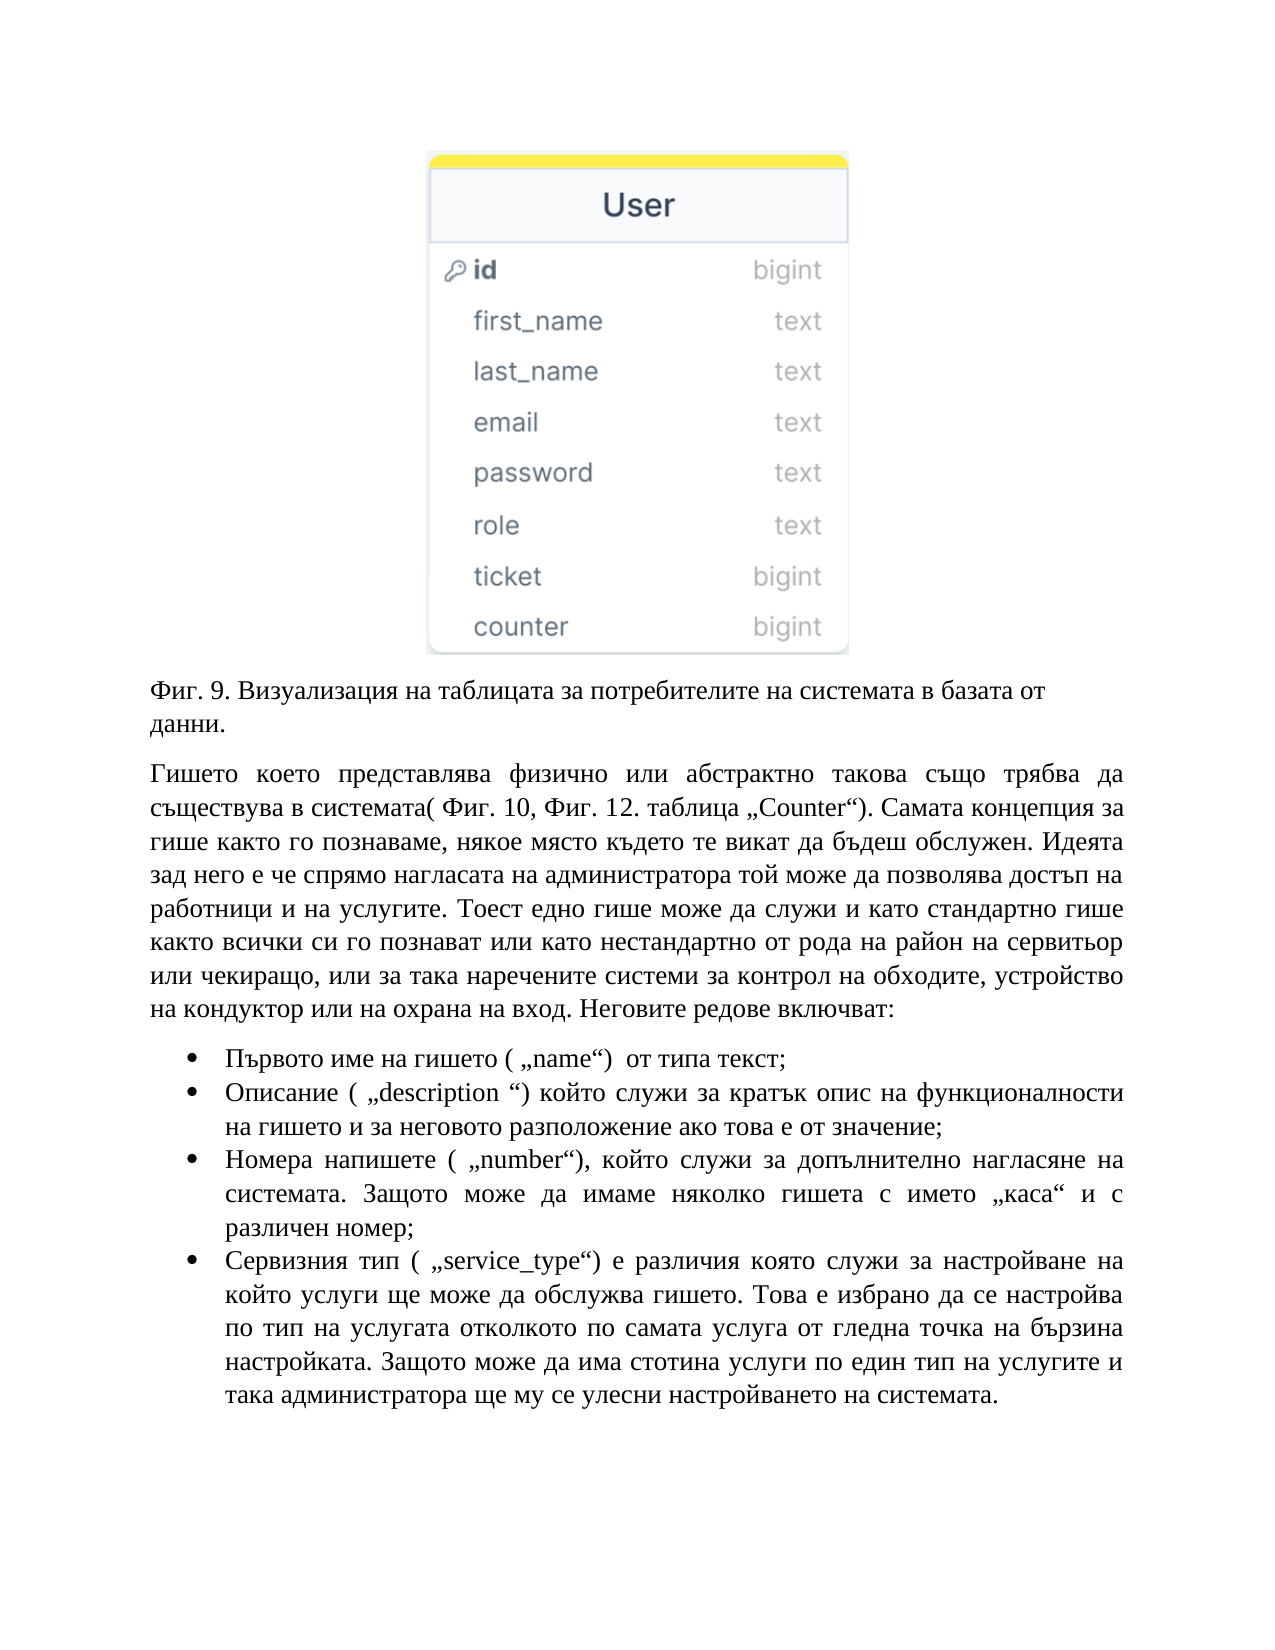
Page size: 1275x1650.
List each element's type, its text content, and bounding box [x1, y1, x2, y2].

text Фиг. 9. Визуализация на таблицата за потребителите на системата в базата от данни. [150, 674, 1125, 738]
text Гишето което представлява физично или абстрактно такова също трябва да съществува в системата( Фиг. 10, Фиг. 12. таблица „Counter“). Самата концепция за гише както го познаваме, някое място където те викат да бъдеш обслужен. Идеята зад него е че спрямо нагласата на администратора той може да позволява достъп на работници и на услугите. Тоест едно гише може да служи и като стандартно гише както всички си го познават или като нестандартно от рода на район на сервитьор или чекиращо, или за така наречените системи за контрол на обходите, устройство на кондуктор или на охрана на вход. Неговите редове включват: [150, 757, 1125, 1023]
list Описание ( „description “) който служи за кратък опис на функционалности на гишето и за неговото разположение ако това е от значение; [187, 1076, 1125, 1141]
list Сервизния тип ( „service_type“) е различия която служи за настройване на който услуги ще може да обслужва гишето. Това е избрано да се настройва по тип на услугата отколкото по самата услуга от гледна точка на бързина настройката. Защото може да има стотина услуги по един тип на услугите и така администратора ще му се улесни настройването на системата. [187, 1244, 1125, 1409]
picture [425, 150, 850, 655]
list Номера напишете ( „number“), който служи за допълнително нагласяне на системата. Защото може да имаме няколко гишета с името „каса“ и с различен номер; [187, 1143, 1125, 1242]
list Първото име на гишето ( „name“) от типа текст; [187, 1042, 1125, 1074]
